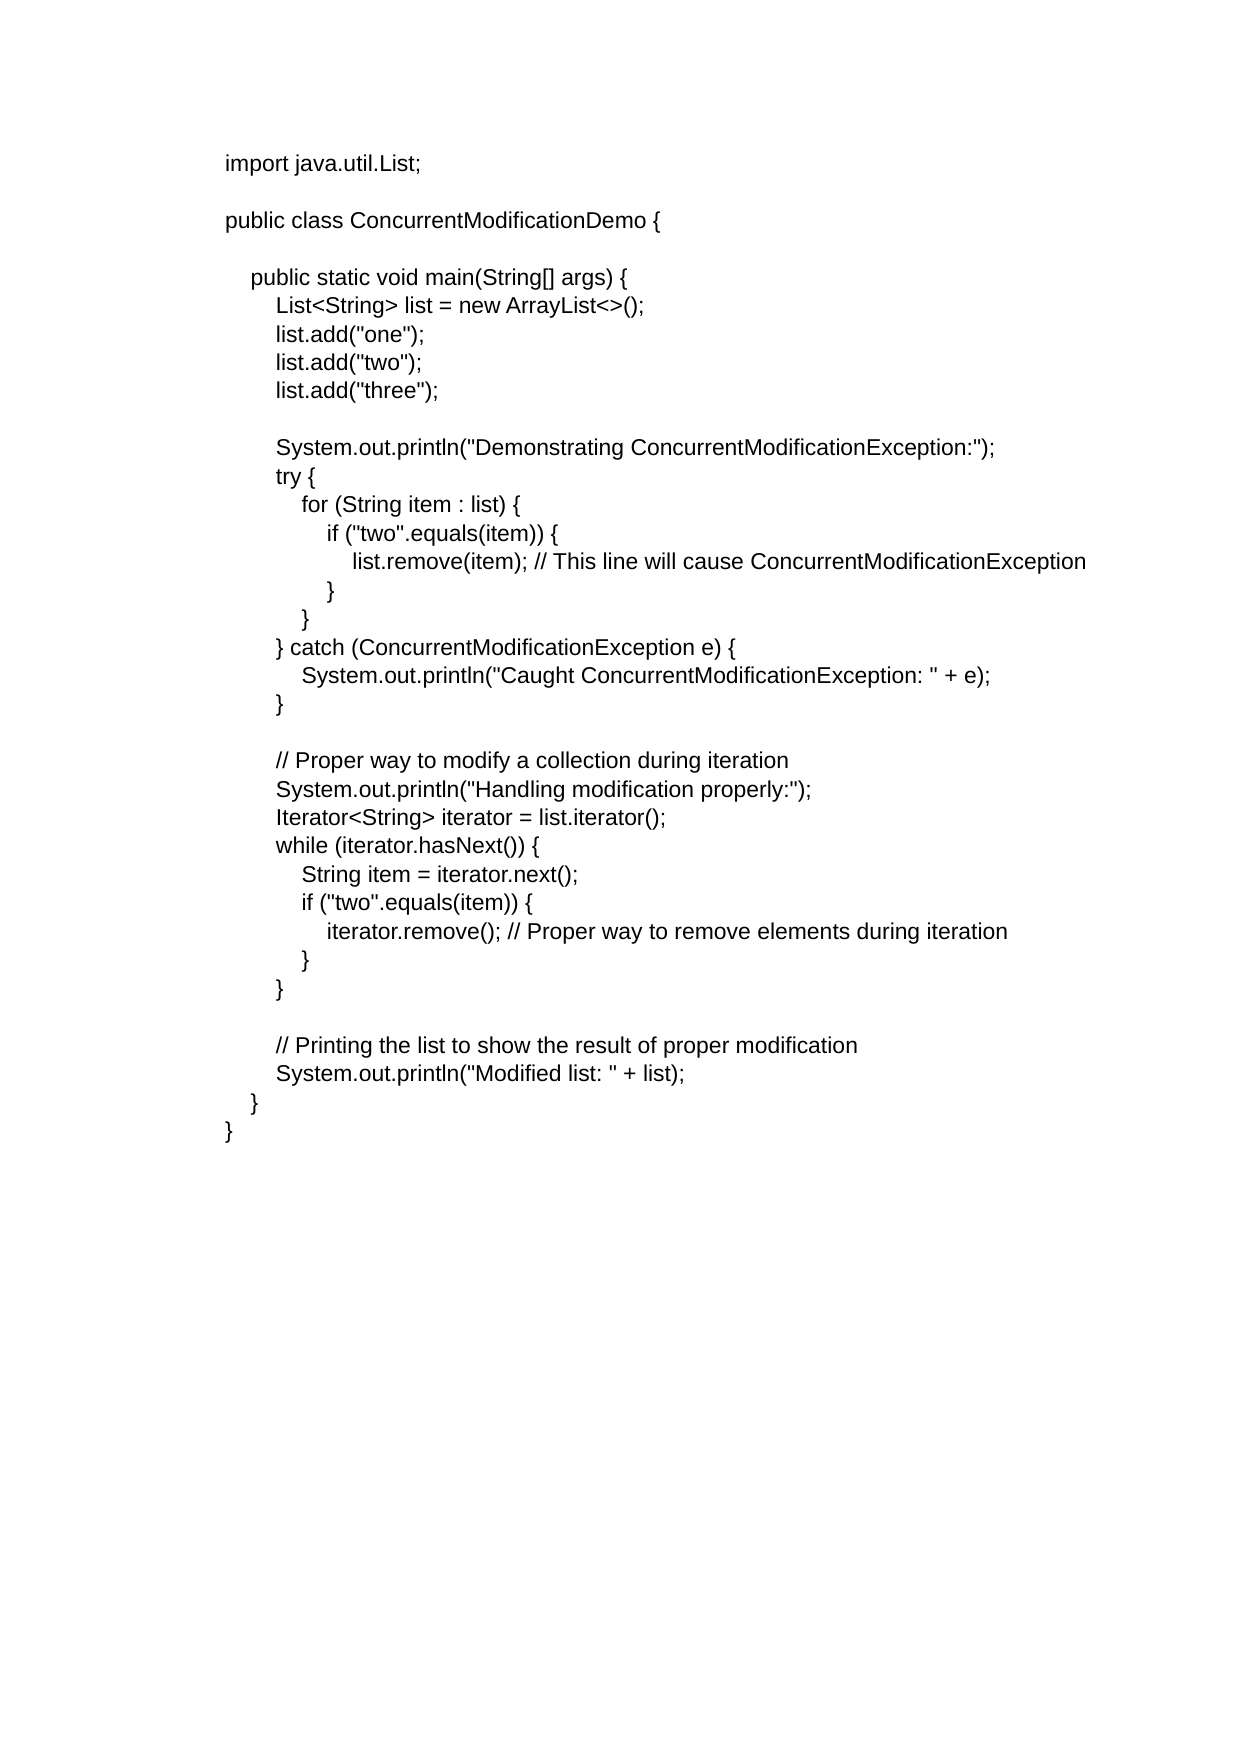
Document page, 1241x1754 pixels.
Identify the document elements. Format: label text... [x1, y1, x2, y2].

list list.add("three"); [225, 377, 1090, 404]
list for (String item : list) { [225, 491, 1090, 518]
list if ("two".equals(item)) { [225, 889, 1090, 916]
list // Printing the list to show the result of proper modification [225, 1032, 1090, 1058]
list iterator.remove(); // Proper way to remove elements during iteration [225, 918, 1090, 944]
list Iterator<String> iterator = list.iterator(); [225, 804, 1090, 830]
list list.add("two"); [225, 349, 1090, 375]
list import java.util.List; [225, 150, 1090, 176]
list System.out.println("Handling modification properly:"); [225, 776, 1090, 802]
list List<String> list = new ArrayList<>(); [225, 292, 1090, 318]
list } catch (ConcurrentModificationException e) { [225, 633, 1090, 660]
list if ("two".equals(item)) { [225, 520, 1090, 546]
list System.out.println("Modified list: " + list); [225, 1060, 1090, 1086]
list } [225, 1088, 1090, 1115]
list // Proper way to modify a collection during iteration [225, 747, 1090, 773]
list while (iterator.hasNext()) { [225, 832, 1090, 859]
list System.out.println("Caught ConcurrentModificationException: " + e); [225, 662, 1090, 688]
list try { [225, 463, 1090, 489]
list public static void main(String[] args) { [225, 264, 1090, 290]
list System.out.println("Demonstrating ConcurrentModificationException:"); [225, 434, 1090, 461]
list String item = iterator.next(); [225, 861, 1090, 887]
list } [225, 690, 1090, 717]
list list.remove(item); // This line will cause ConcurrentModificationException [225, 548, 1090, 574]
list } [225, 1117, 1090, 1143]
list public class ConcurrentModificationDemo { [225, 207, 1090, 233]
list } [225, 975, 1090, 1001]
list list.add("one"); [225, 321, 1090, 347]
list } [225, 605, 1090, 631]
list } [225, 946, 1090, 973]
list } [225, 577, 1090, 603]
